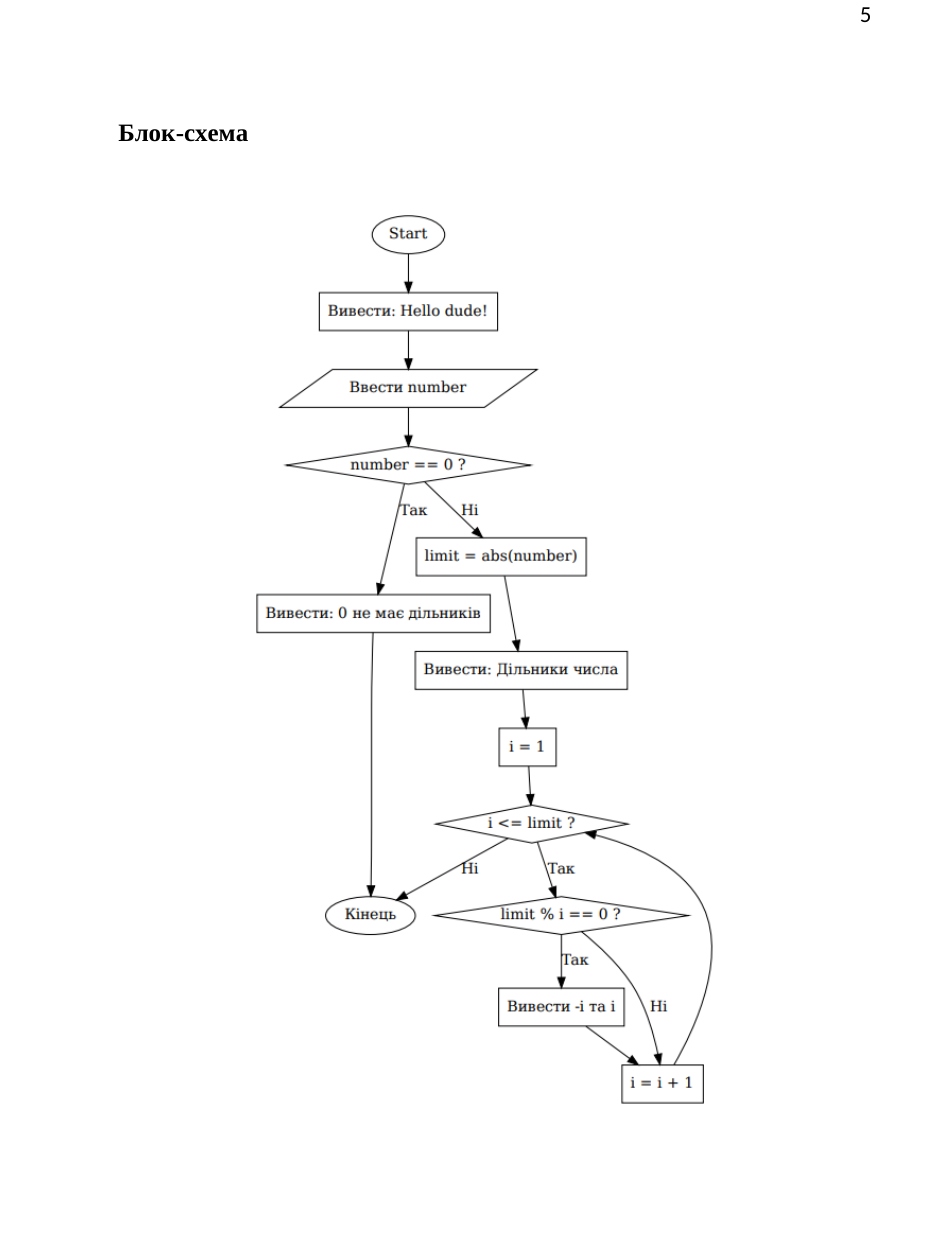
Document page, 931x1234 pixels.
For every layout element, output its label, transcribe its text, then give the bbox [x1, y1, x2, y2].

text Блок-схема [118, 118, 856, 147]
picture [235, 196, 739, 1109]
